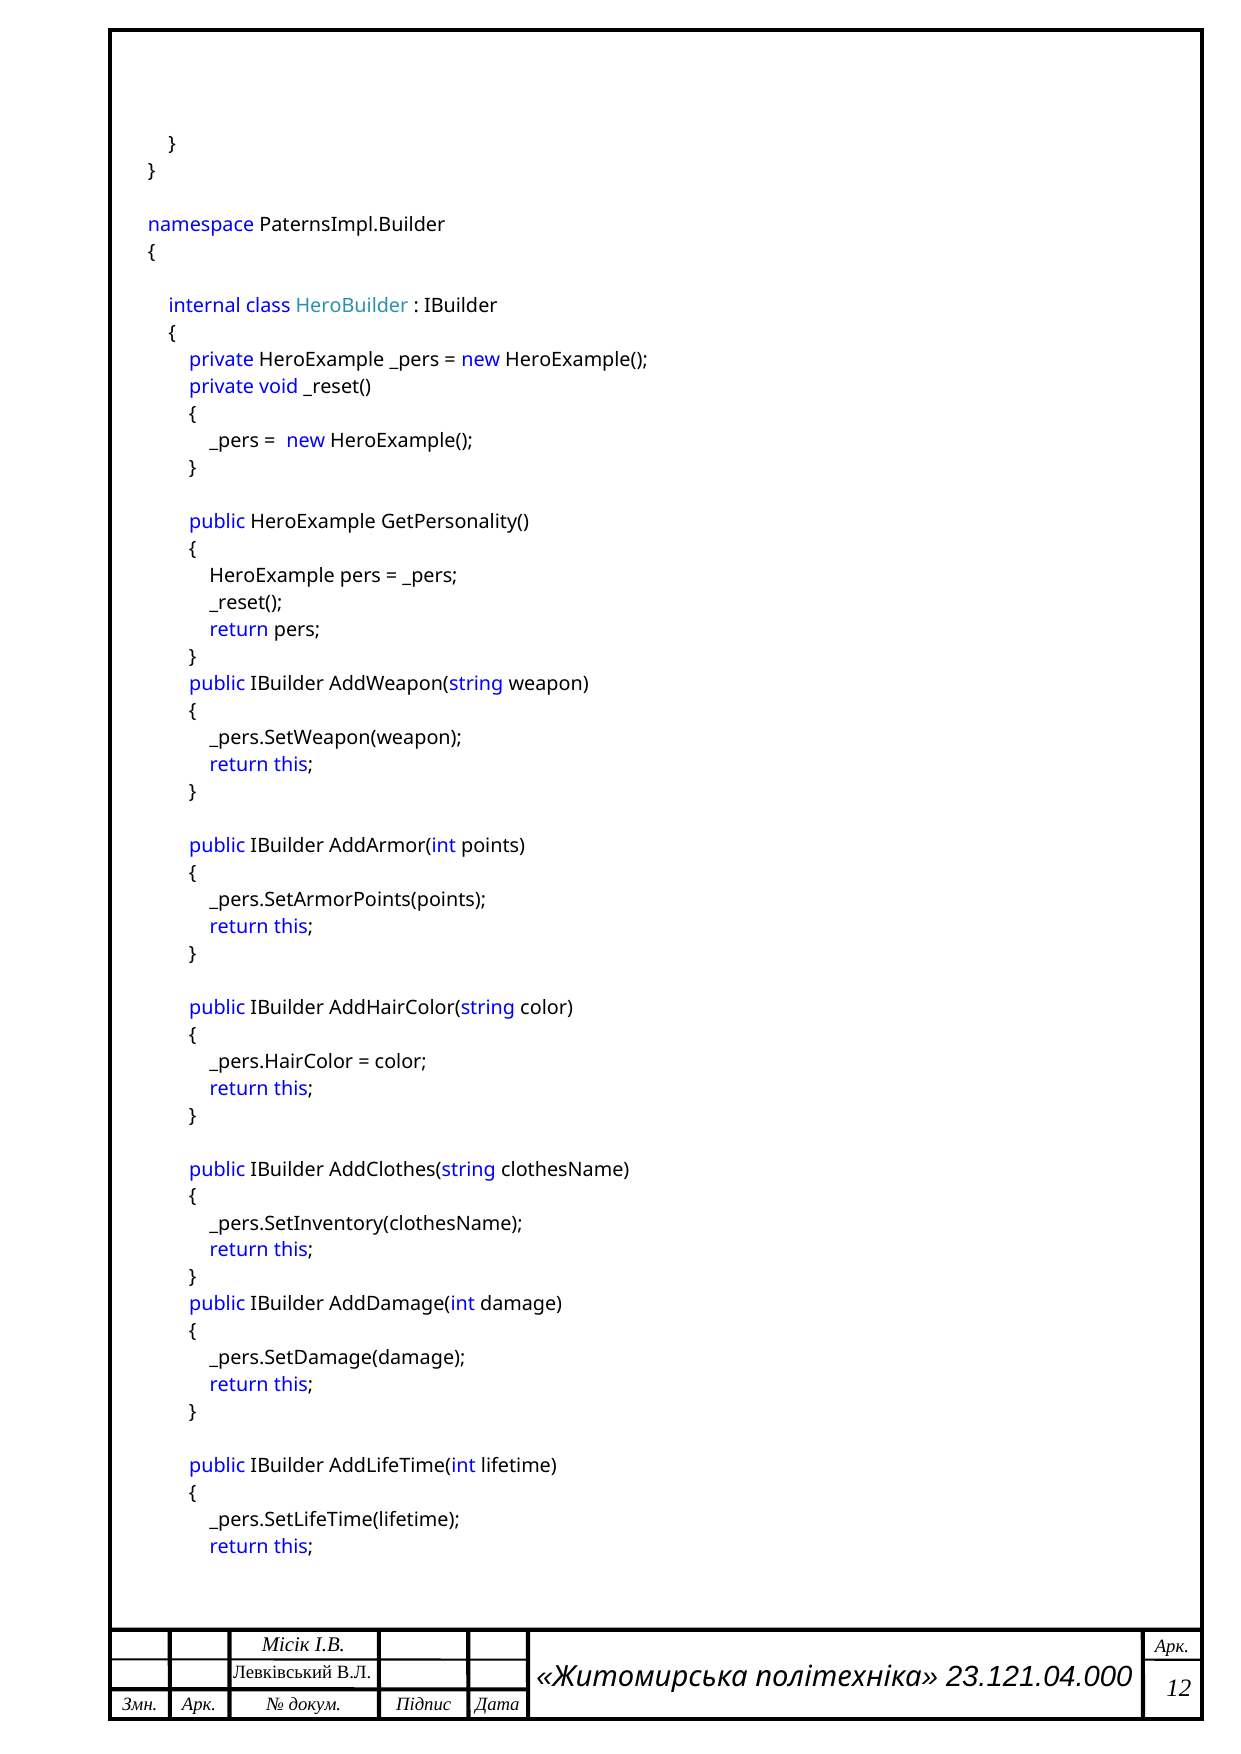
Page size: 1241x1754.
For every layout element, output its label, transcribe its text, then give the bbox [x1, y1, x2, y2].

text } [148, 453, 1181, 480]
text { [148, 696, 1181, 723]
text } [148, 157, 1181, 183]
text } [148, 1398, 1181, 1424]
text _reset(); [148, 588, 1181, 615]
text private HeroExample _pers = new HeroExample(); [148, 345, 1181, 372]
text _pers.SetWeapon(weapon); [148, 723, 1181, 750]
text { [148, 1317, 1181, 1344]
text public IBuilder AddClothes(string clothesName) [148, 1155, 1181, 1182]
text return this; [148, 912, 1181, 939]
text public IBuilder AddArmor(int points) [148, 831, 1181, 858]
text _pers.SetLifeTime(lifetime); [148, 1506, 1181, 1532]
text internal class HeroBuilder : IBuilder [148, 291, 1181, 318]
text { [148, 237, 1181, 264]
text public IBuilder AddDamage(int damage) [148, 1290, 1181, 1317]
text namespace PaternsImpl.Builder [148, 211, 1181, 237]
text } [148, 642, 1181, 669]
text } [148, 939, 1181, 966]
text } [148, 777, 1181, 804]
text { [148, 399, 1181, 426]
text _pers.SetInventory(clothesName); [148, 1209, 1181, 1236]
text _pers.HairColor = color; [148, 1047, 1181, 1074]
text public IBuilder AddLifeTime(int lifetime) [148, 1452, 1181, 1478]
text } [148, 1263, 1181, 1290]
text return this; [148, 1236, 1181, 1263]
text return this; [148, 1532, 1181, 1559]
text private void _reset() [148, 372, 1181, 399]
text { [148, 858, 1181, 885]
text return this; [148, 1074, 1181, 1101]
text { [148, 1182, 1181, 1209]
text public IBuilder AddHairColor(string color) [148, 993, 1181, 1020]
text return pers; [148, 615, 1181, 642]
text { [148, 534, 1181, 561]
text { [148, 1478, 1181, 1506]
text { [148, 1020, 1181, 1047]
text return this; [148, 1371, 1181, 1398]
text _pers.SetArmorPoints(points); [148, 885, 1181, 912]
text _pers.SetDamage(damage); [148, 1344, 1181, 1371]
text public IBuilder AddWeapon(string weapon) [148, 669, 1181, 696]
text } [148, 1101, 1181, 1128]
text public HeroExample GetPersonality() [148, 507, 1181, 534]
text HeroExample pers = _pers; [148, 561, 1181, 588]
text { [148, 318, 1181, 345]
text _pers = new HeroExample(); [148, 426, 1181, 453]
text return this; [148, 750, 1181, 777]
text } [148, 129, 1181, 157]
